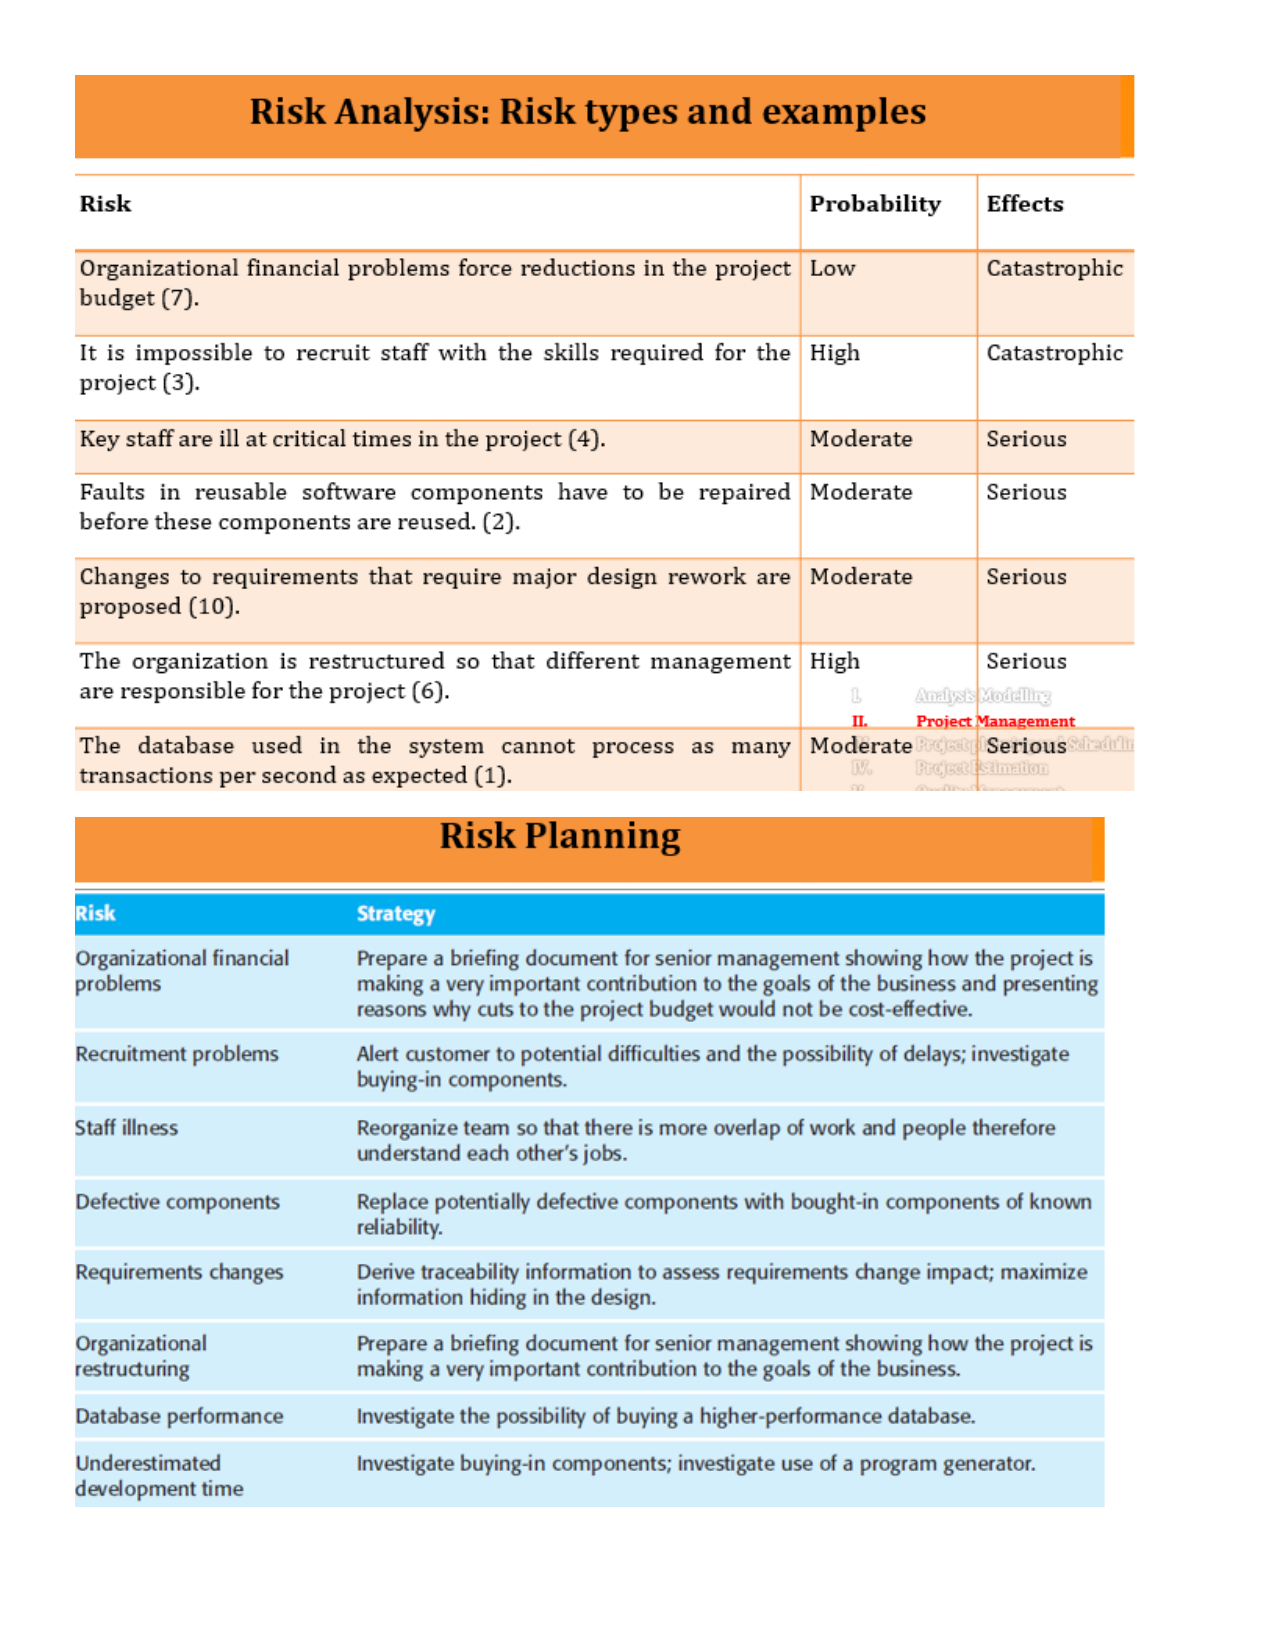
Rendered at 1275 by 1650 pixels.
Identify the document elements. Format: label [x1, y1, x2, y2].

picture [75, 75, 1135, 791]
picture [75, 817, 1105, 894]
picture [75, 935, 1105, 1507]
picture [75, 904, 116, 921]
picture [358, 905, 435, 926]
